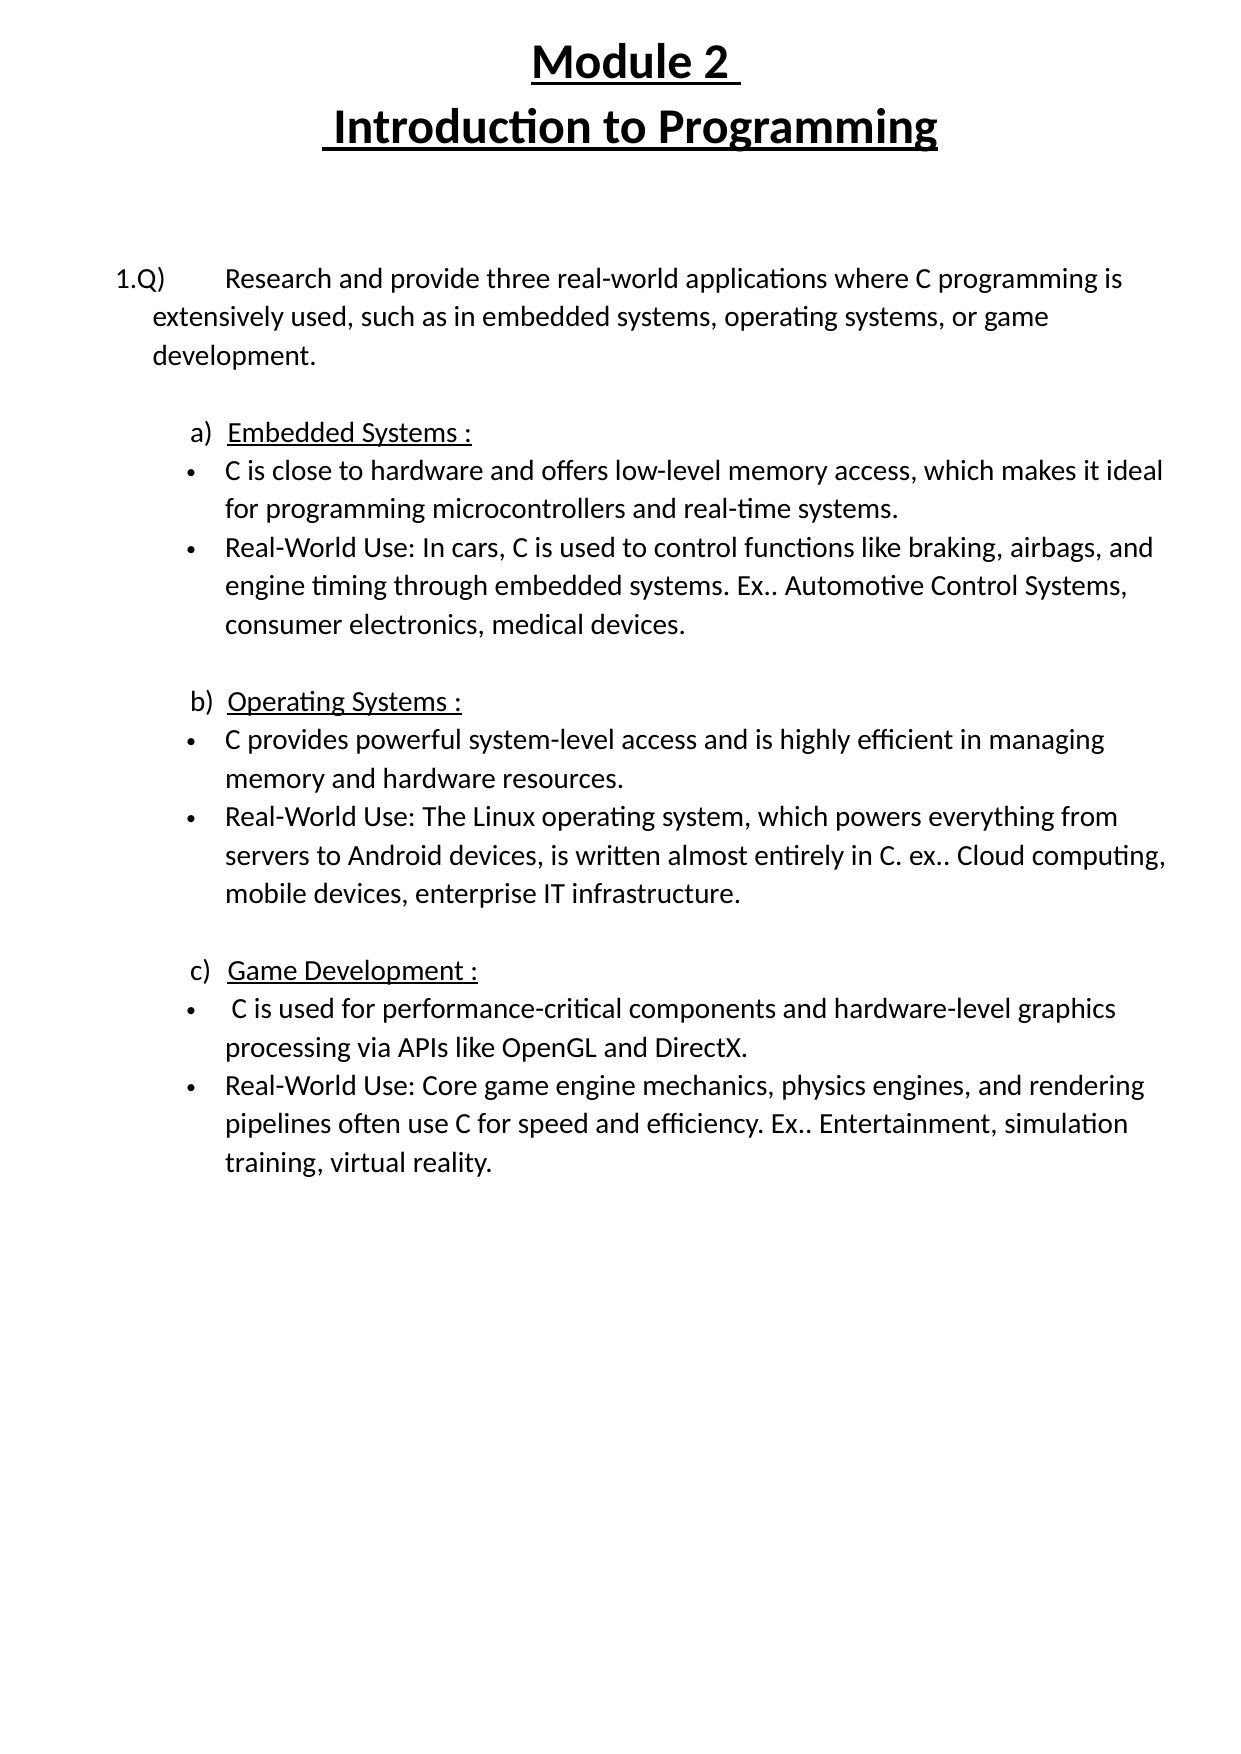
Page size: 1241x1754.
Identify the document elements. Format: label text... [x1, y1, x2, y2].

list Operating Systems : [190, 683, 1183, 718]
list C is used for performance-critical components and hardware-level graphics processing via APIs like OpenGL and DirectX. [187, 990, 1183, 1064]
list Embedded Systems : [190, 414, 1183, 449]
list Game Development : [190, 952, 1183, 987]
list C provides powerful system-level access and is highly efficient in managing memory and hardware resources. [187, 721, 1183, 795]
text Introduction to Programming [76, 95, 1183, 156]
list C is close to hardware and offers low-level memory access, which makes it ideal for programming microcontrollers and real-time systems. [187, 452, 1183, 526]
text Module 2 [76, 29, 1183, 91]
list Real-World Use: The Linux operating system, which powers everything from servers to Android devices, is written almost entirely in C. ex.. Cloud computing, mobile devices, enterprise IT infrastructure. [187, 798, 1183, 911]
list Real-World Use: In cars, C is used to control functions like braking, airbags, and engine timing through embedded systems. Ex.. Automotive Control Systems, consumer electronics, medical devices. [187, 529, 1183, 642]
list Research and provide three real-world applications where C programming is extensively used, such as in embedded systems, operating systems, or game development. [115, 260, 1183, 372]
list Real-World Use: Core game engine mechanics, physics engines, and rendering pipelines often use C for speed and efficiency. Ex.. Entertainment, simulation training, virtual reality. [187, 1067, 1183, 1180]
